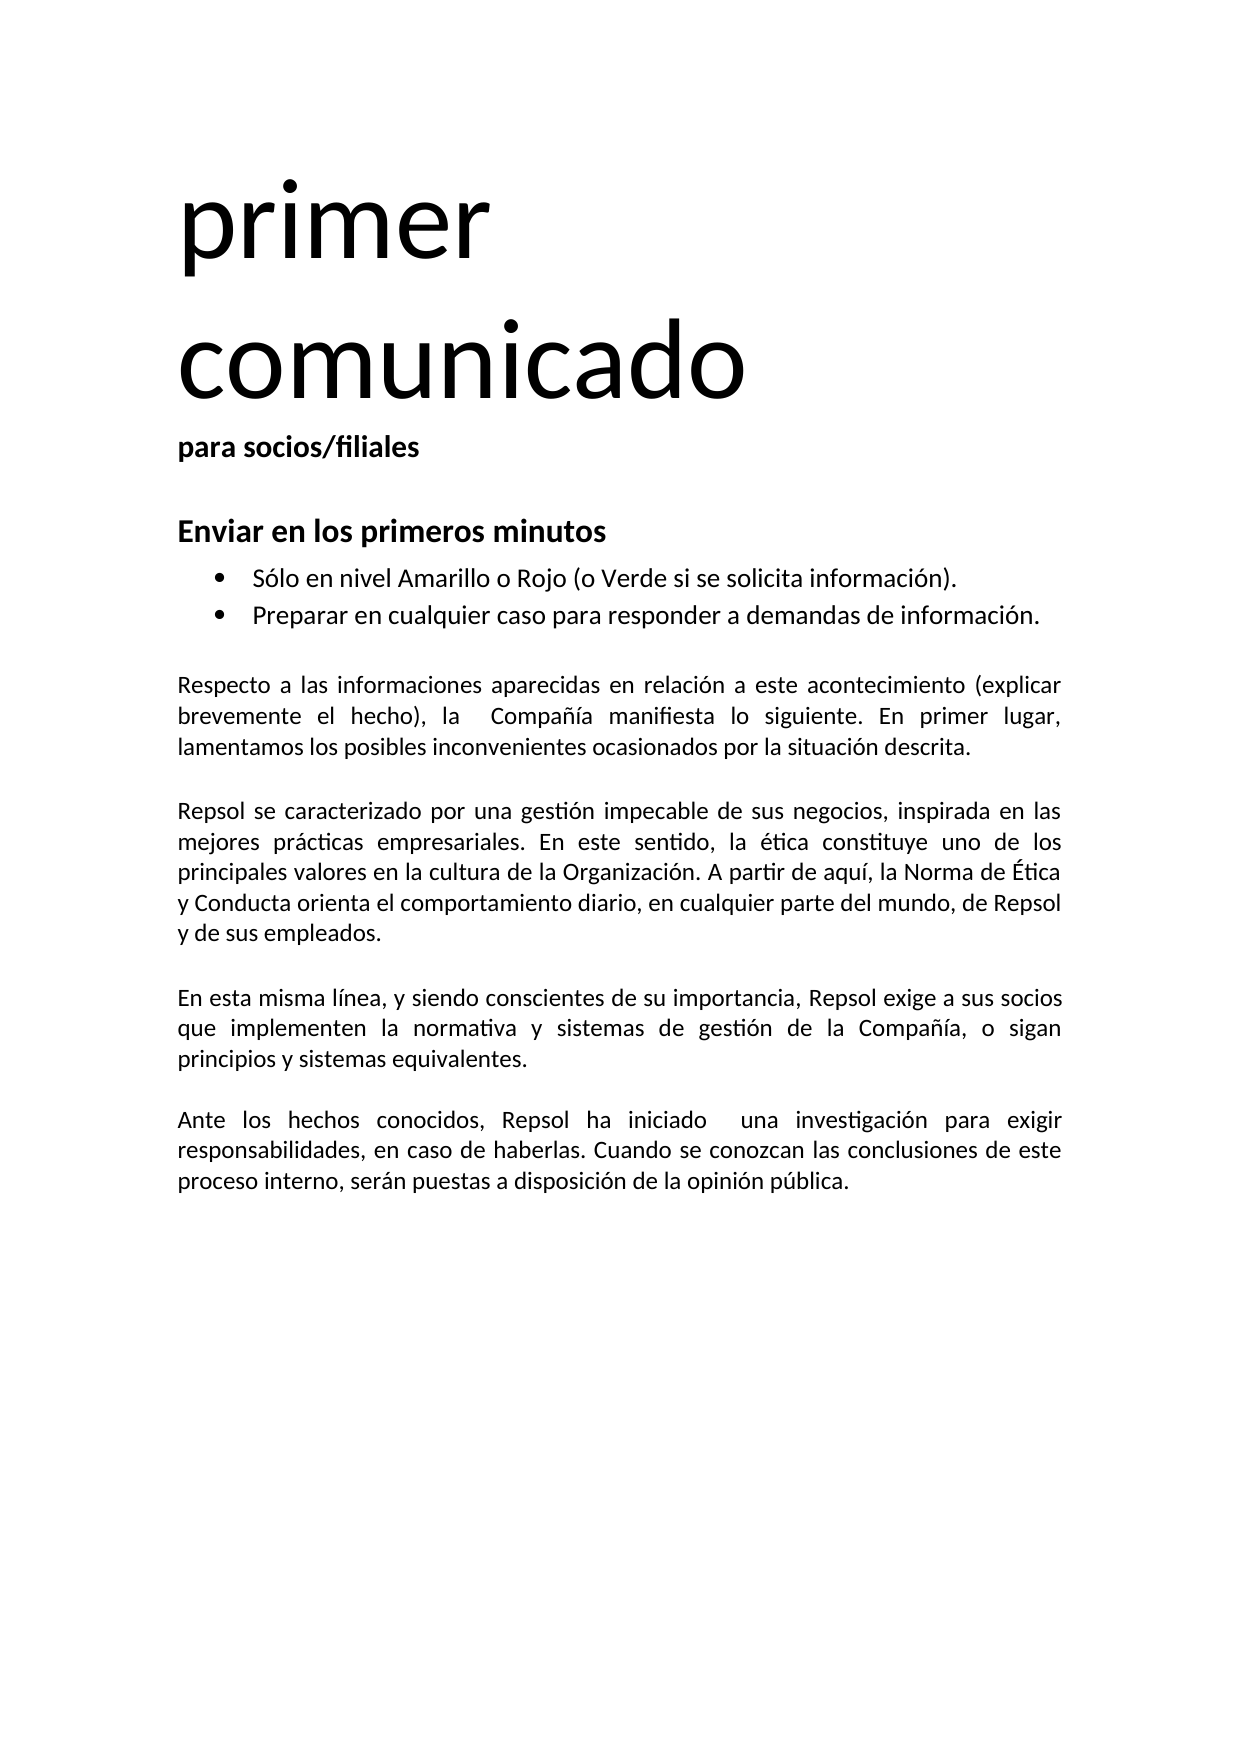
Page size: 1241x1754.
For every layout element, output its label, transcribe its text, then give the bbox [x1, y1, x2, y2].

text primer comunicado [177, 148, 1063, 427]
text En esta misma línea, y siendo conscientes de su importancia, Repsol exige a sus socios que implementen la normativa y sistemas de gestión de la Compañía, o sigan principios y sistemas equivalentes. [177, 982, 1063, 1073]
text Ante los hechos conocidos, Repsol ha iniciado una investigación para exigir responsabilidades, en caso de haberlas. Cuando se conozcan las conclusiones de este proceso interno, serán puestas a disposición de la opinión pública. [177, 1104, 1063, 1196]
text Respecto a las informaciones aparecidas en relación a este acontecimiento (explicar brevemente el hecho), la Compañía manifiesta lo siguiente. En primer lugar, lamentamos los posibles inconvenientes ocasionados por la situación descrita. [177, 669, 1063, 761]
list Sólo en nivel Amarillo o Rojo (o Verde si se solicita información). [215, 561, 1063, 594]
text Repsol se caracterizado por una gestión impecable de sus negocios, inspirada en las mejores prácticas empresariales. En este sentido, la ética constituye uno de los principales valores en la cultura de la Organización. A partir de aquí, la Norma de Ética y Conducta orienta el comportamiento diario, en cualquier parte del mundo, de Repsol y de sus empleados. [177, 795, 1063, 948]
list Preparar en cualquier caso para responder a demandas de información. [215, 598, 1063, 631]
text Enviar en los primeros minutos [177, 510, 1063, 551]
text para socios/filiales [177, 427, 1063, 466]
